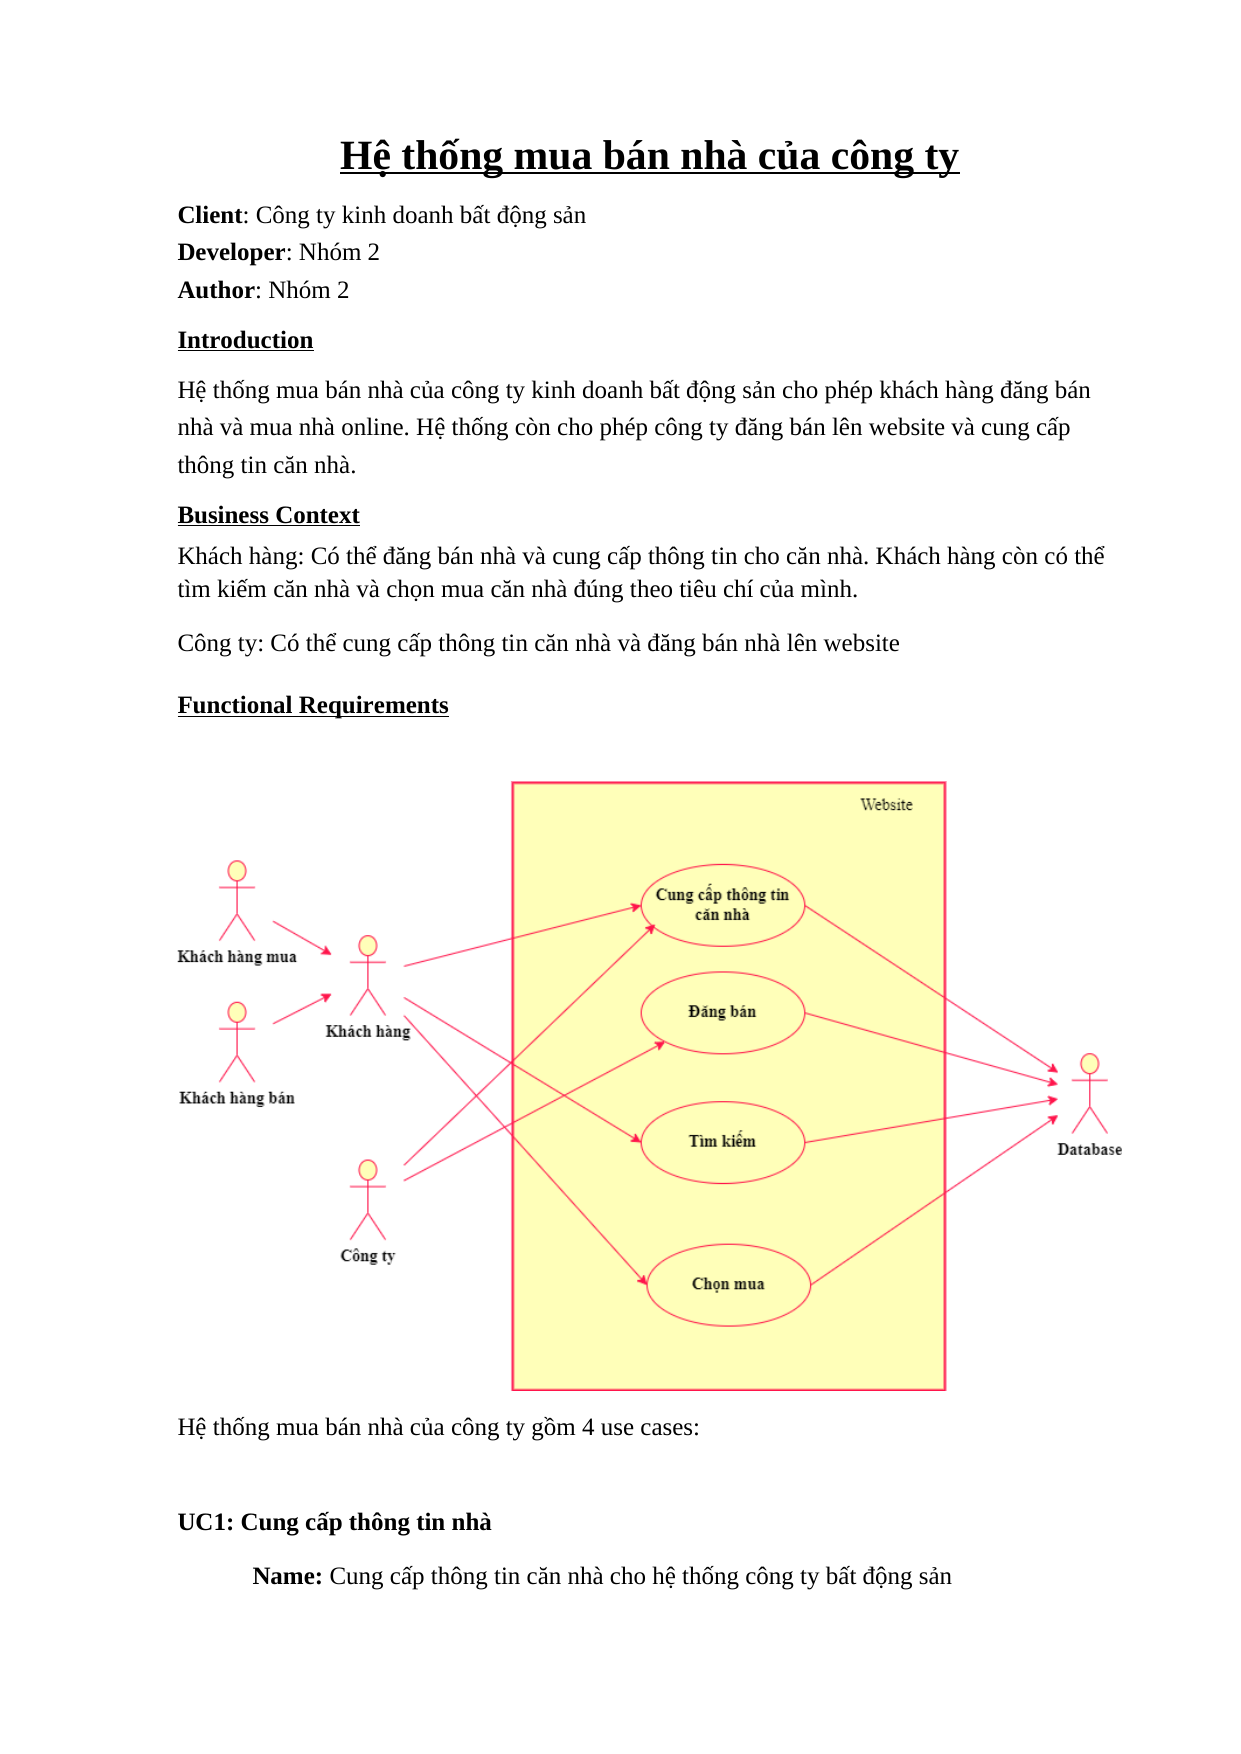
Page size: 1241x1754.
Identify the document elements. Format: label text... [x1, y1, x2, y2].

picture [177, 781, 1122, 1391]
text UC1: Cung cấp thông tin nhà [177, 1507, 1122, 1536]
text Introduction [177, 316, 1142, 353]
text Functional Requirements [177, 682, 1142, 719]
text Công ty: Có thể cung cấp thông tin căn nhà và đăng bán nhà lên website [177, 628, 1122, 657]
text Hệ thống mua bán nhà của công ty gồm 4 use cases: [177, 1391, 1122, 1441]
text Business Context [177, 491, 1142, 528]
text Hệ thống mua bán nhà của công ty kinh doanh bất động sản cho phép khách hàng đăng bán nhà và mua nhà online. Hệ thống còn cho phép công ty đăng bán lên website và cung cấp thông tin căn nhà. [177, 366, 1122, 478]
text Client: Công ty kinh doanh bất động sản Developer: Nhóm 2 Author: Nhóm 2 [177, 191, 1122, 303]
text Name: Cung cấp thông tin căn nhà cho hệ thống công ty bất động sản [177, 1561, 1122, 1589]
text Hệ thống mua bán nhà của công ty [177, 131, 1122, 178]
text Khách hàng: Có thể đăng bán nhà và cung cấp thông tin cho căn nhà. Khách hàng còn có thể tìm kiếm căn nhà và chọn mua căn nhà đúng theo tiêu chí của mình. [177, 541, 1122, 603]
